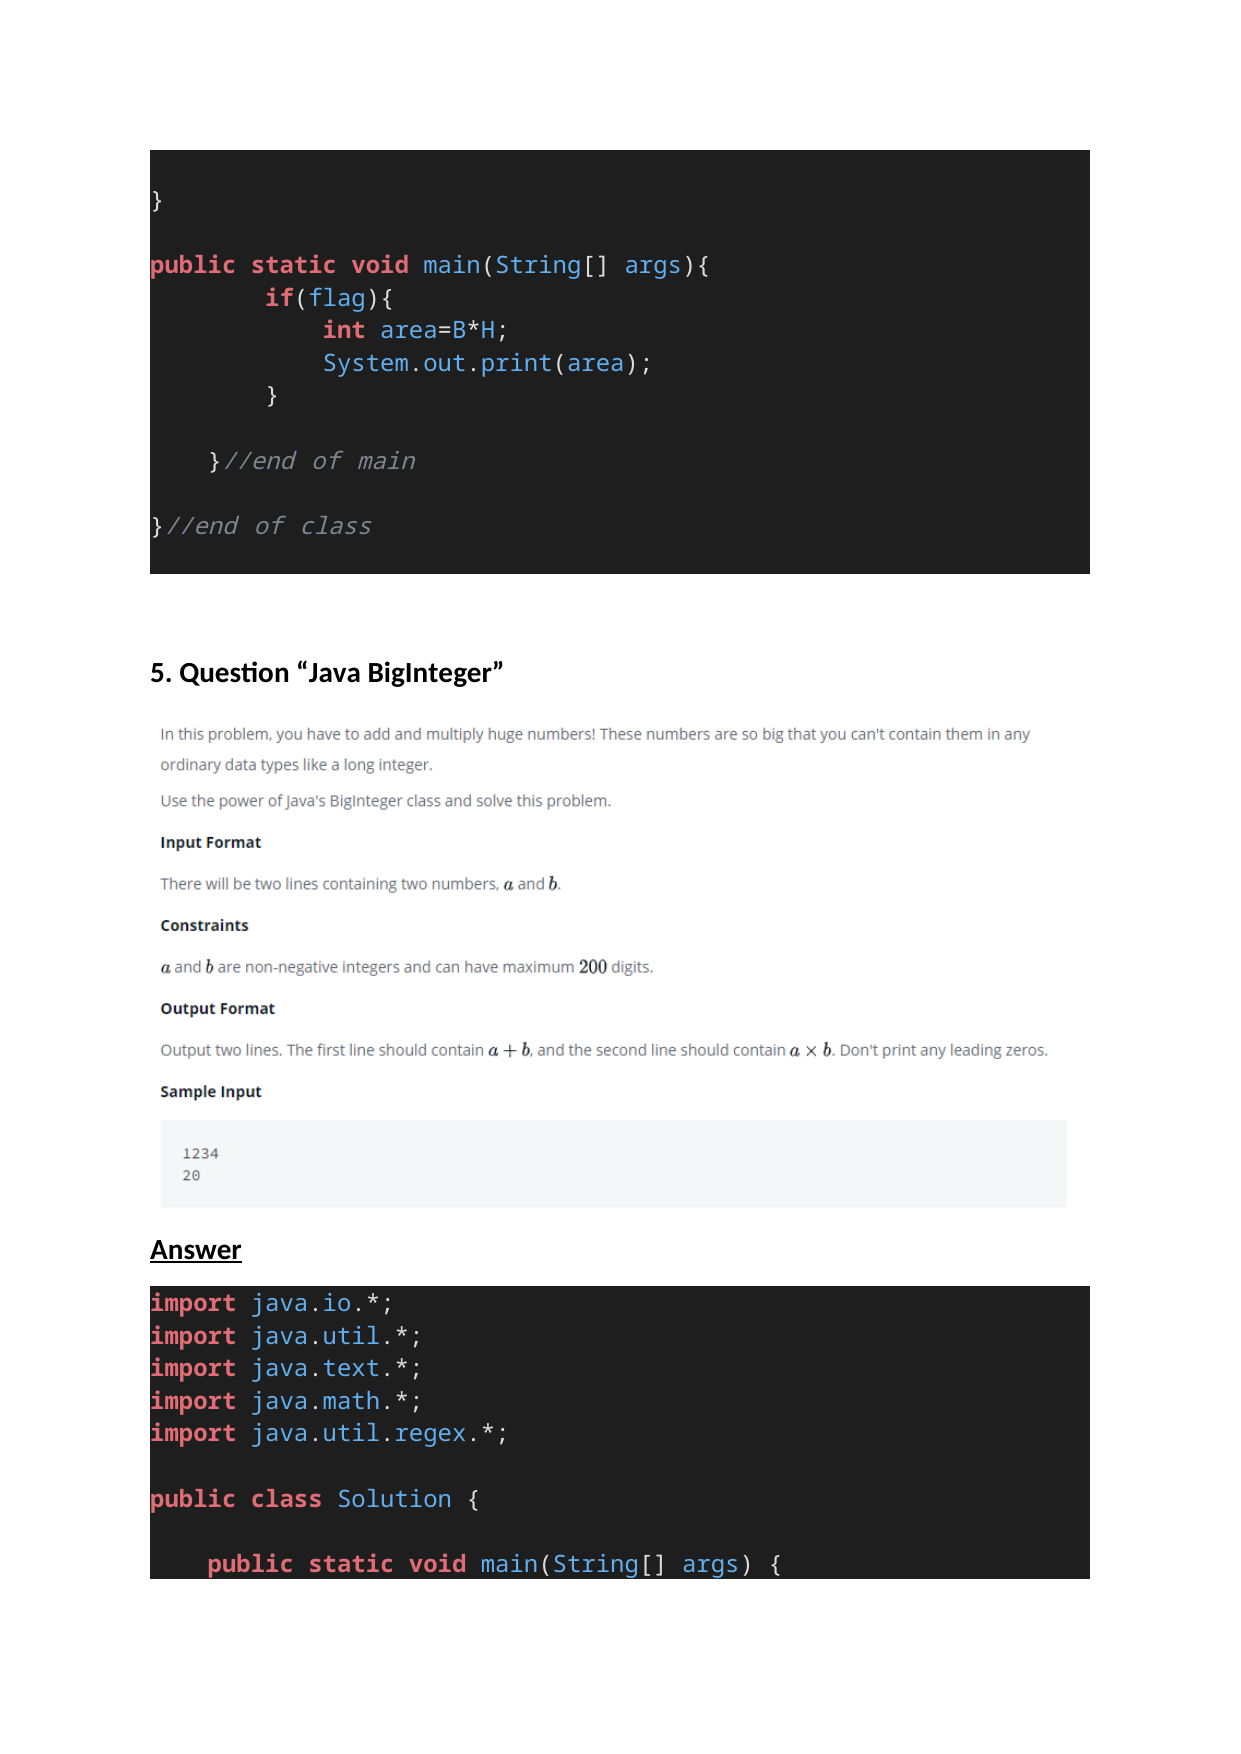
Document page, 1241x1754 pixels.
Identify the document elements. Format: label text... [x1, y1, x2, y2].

text }//end of main [150, 443, 1090, 476]
text import java.util.regex.*; [150, 1416, 1090, 1449]
text public static void main(String[] args){ [150, 248, 1090, 280]
text import java.io.*; [150, 1286, 1090, 1318]
text public static void main(String[] args) { [150, 1547, 1090, 1579]
text import java.util.*; [150, 1318, 1090, 1351]
text import java.text.*; [150, 1351, 1090, 1384]
text if(flag){ [150, 280, 1090, 313]
text int area=B*H; [150, 313, 1090, 346]
text public class Solution { [150, 1481, 1090, 1514]
text System.out.print(area); [150, 346, 1090, 378]
text }//end of class [150, 509, 1090, 541]
text Answer [150, 1231, 1090, 1266]
text import java.math.*; [150, 1384, 1090, 1416]
text } [150, 378, 1090, 411]
picture [150, 709, 1091, 1212]
text } [150, 183, 1090, 215]
text 5. Question “Java BigInteger” [150, 654, 1090, 689]
